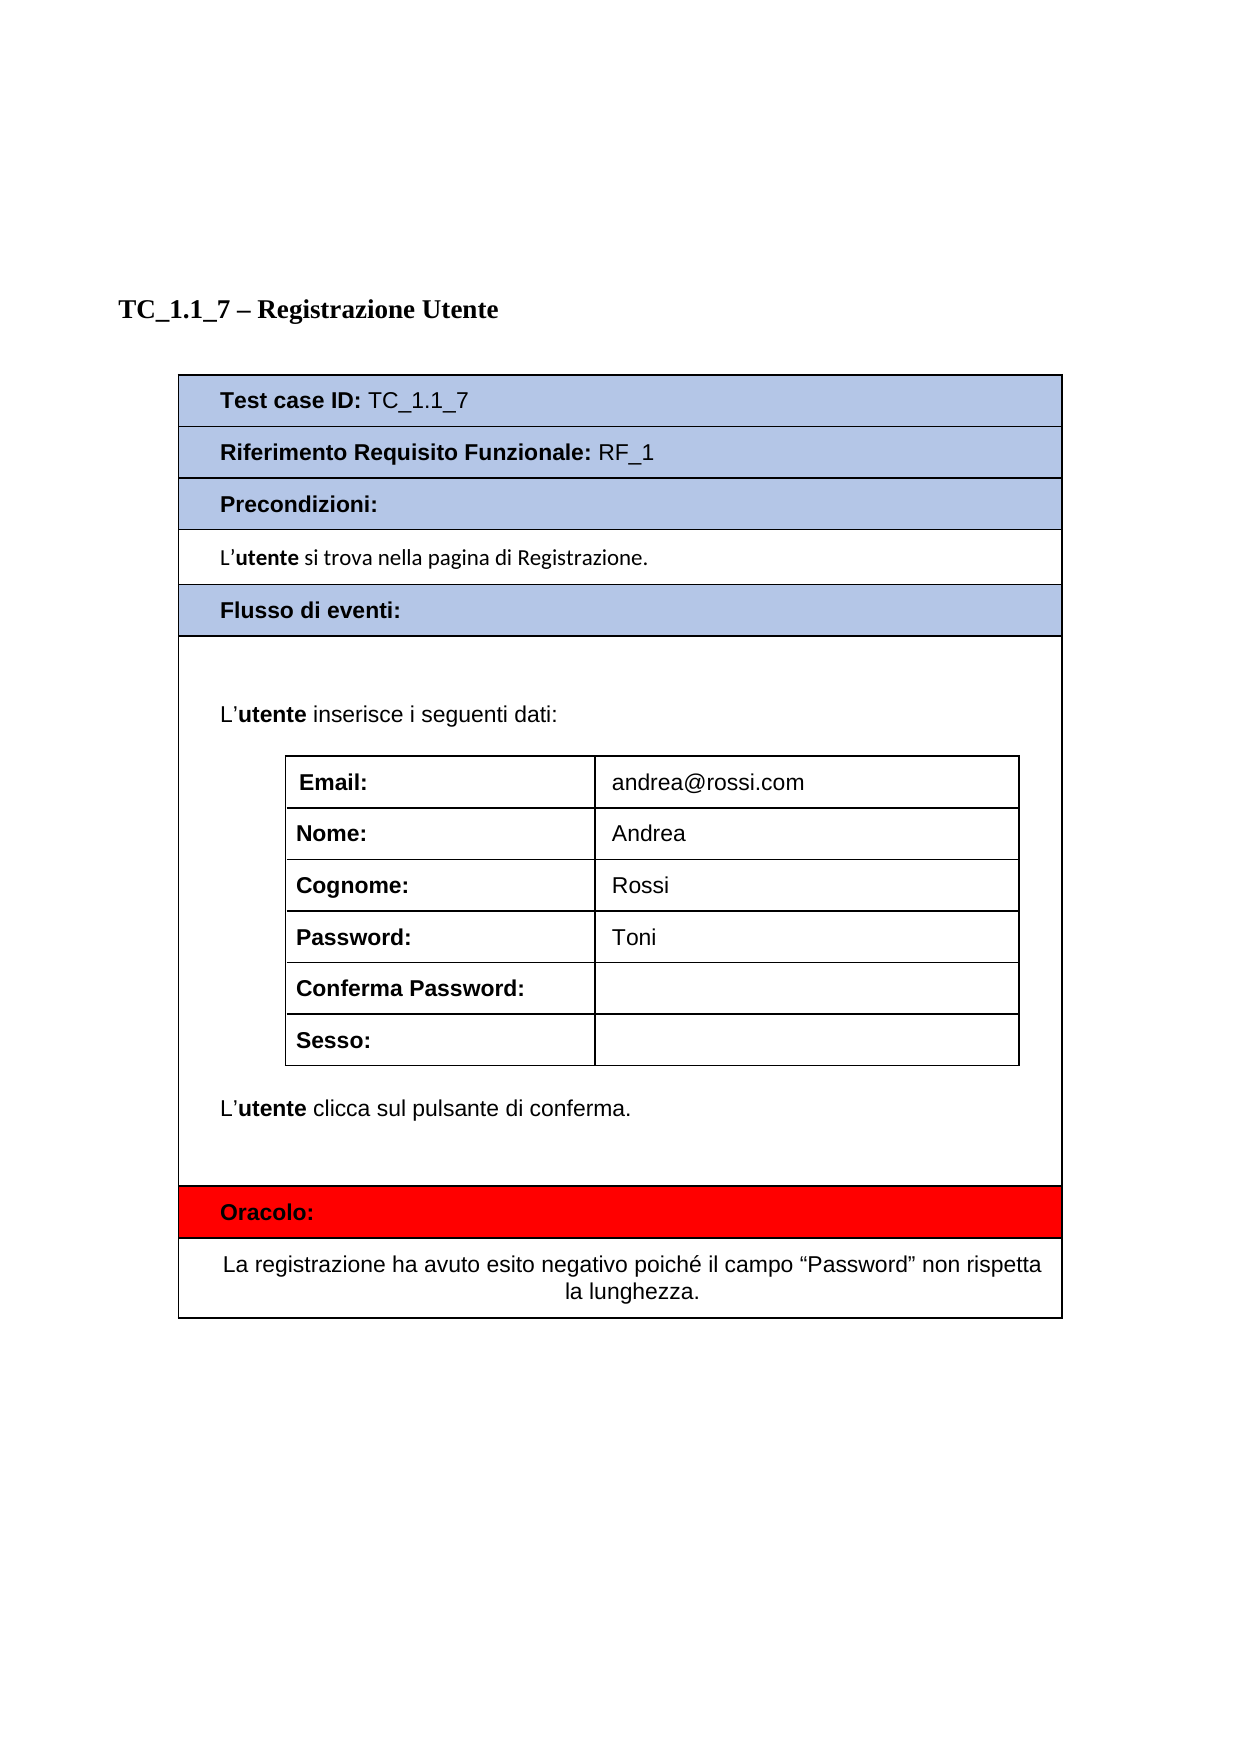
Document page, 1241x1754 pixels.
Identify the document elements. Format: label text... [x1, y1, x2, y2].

table_header Test case ID: ​TC_1.1_7 [179, 376, 1061, 426]
table_cell La registrazione ha avuto esito negativo poiché il campo “Password” non rispetta la lunghezza. [179, 1239, 1061, 1317]
table_cell Flusso di eventi: [179, 585, 1061, 635]
table_cell Oracolo: [179, 1187, 1061, 1237]
table_cell Riferimento Requisito Funzionale: ​RF_1 [179, 427, 1061, 477]
table_cell L’​utente ​si trova nella pagina di Registrazione. [179, 530, 1061, 583]
table_cell Precondizioni: [179, 479, 1061, 529]
table_cell L’​utente​ inserisce i seguenti dati: L’​utente​ clicca sul pulsante di conferma. [179, 637, 1061, 1185]
subtitle TC_1.1_7 – Registrazione Utente [118, 293, 1122, 325]
